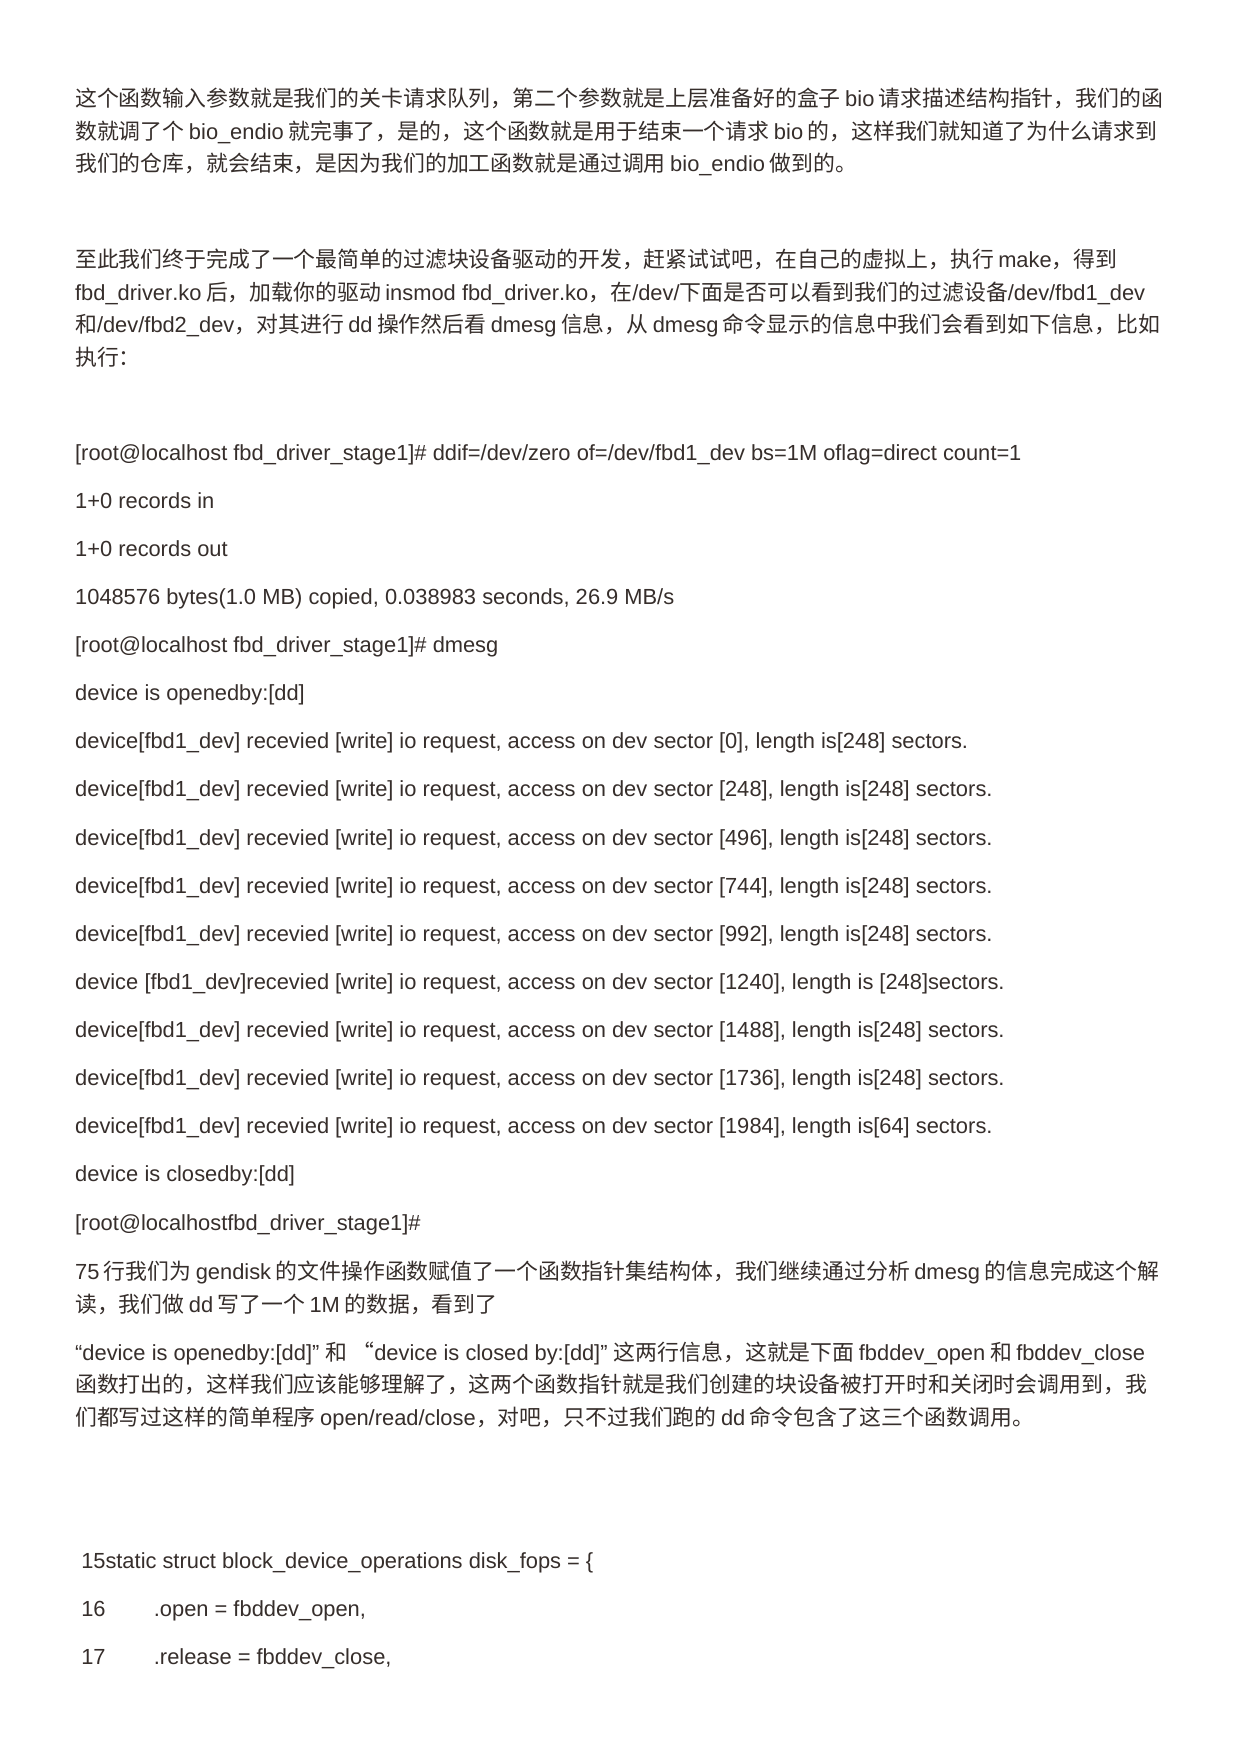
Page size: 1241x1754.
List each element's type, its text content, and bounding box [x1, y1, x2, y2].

text 1048576 bytes(1.0 MB) copied, 0.038983 seconds, 26.9 MB/s [75, 580, 1165, 613]
text device is closedby:[dd] [75, 1158, 1165, 1190]
text 15static struct block_device_operations disk_fops = { [75, 1544, 1165, 1576]
text device[fbd1_dev] recevied [write] io request, access on dev sector [992], length is[248] sectors. [75, 917, 1165, 949]
text device[fbd1_dev] recevied [write] io request, access on dev sector [248], length is[248] sectors. [75, 773, 1165, 805]
text device[fbd1_dev] recevied [write] io request, access on dev sector [496], length is[248] sectors. [75, 821, 1165, 853]
text [root@localhost fbd_driver_stage1]# dmesg [75, 628, 1165, 661]
text 75行我们为gendisk的文件操作函数赋值了一个函数指针集结构体，我们继续通过分析dmesg的信息完成这个解读，我们做dd写了一个1M的数据，看到了 [75, 1254, 1165, 1319]
text [root@localhost fbd_driver_stage1]# ddif=/dev/zero of=/dev/fbd1_dev bs=1M oflag=direct count=1 [75, 436, 1165, 468]
text 16 .open = fbddev_open, [75, 1592, 1165, 1624]
text 这个函数输入参数就是我们的关卡请求队列，第二个参数就是上层准备好的盒子bio请求描述结构指针，我们的函数就调了个bio_endio就完事了，是的，这个函数就是用于结束一个请求bio的，这样我们就知道了为什么请求到我们的仓库，就会结束，是因为我们的加工函数就是通过调用bio_endio做到的。 [75, 81, 1165, 178]
text 17 .release = fbddev_close, [75, 1640, 1165, 1673]
text device[fbd1_dev] recevied [write] io request, access on dev sector [1736], length is[248] sectors. [75, 1061, 1165, 1094]
text [root@localhostfbd_driver_stage1]# [75, 1206, 1165, 1238]
text device[fbd1_dev] recevied [write] io request, access on dev sector [744], length is[248] sectors. [75, 869, 1165, 901]
text “device is openedby:[dd]” 和 “device is closed by:[dd]” 这两行信息，这就是下面fbddev_open和fbddev_close函数打出的，这样我们应该能够理解了，这两个函数指针就是我们创建的块设备被打开时和关闭时会调用到，我们都写过这样的简单程序open/read/close，对吧，只不过我们跑的dd命令包含了这三个函数调用。 [75, 1334, 1165, 1432]
text 1+0 records out [75, 532, 1165, 564]
text device[fbd1_dev] recevied [write] io request, access on dev sector [1488], length is[248] sectors. [75, 1013, 1165, 1046]
text device [fbd1_dev]recevied [write] io request, access on dev sector [1240], length is [248]sectors. [75, 965, 1165, 998]
text device is openedby:[dd] [75, 676, 1165, 709]
text device[fbd1_dev] recevied [write] io request, access on dev sector [0], length is[248] sectors. [75, 724, 1165, 757]
text 至此我们终于完成了一个最简单的过滤块设备驱动的开发，赶紧试试吧，在自己的虚拟上，执行make，得到fbd_driver.ko后，加载你的驱动insmod fbd_driver.ko，在/dev/下面是否可以看到我们的过滤设备/dev/fbd1_dev和/dev/fbd2_dev，对其进行dd操作然后看dmesg信息，从dmesg命令显示的信息中我们会看到如下信息，比如执行： [75, 242, 1165, 372]
text 1+0 records in [75, 484, 1165, 516]
text device[fbd1_dev] recevied [write] io request, access on dev sector [1984], length is[64] sectors. [75, 1109, 1165, 1142]
